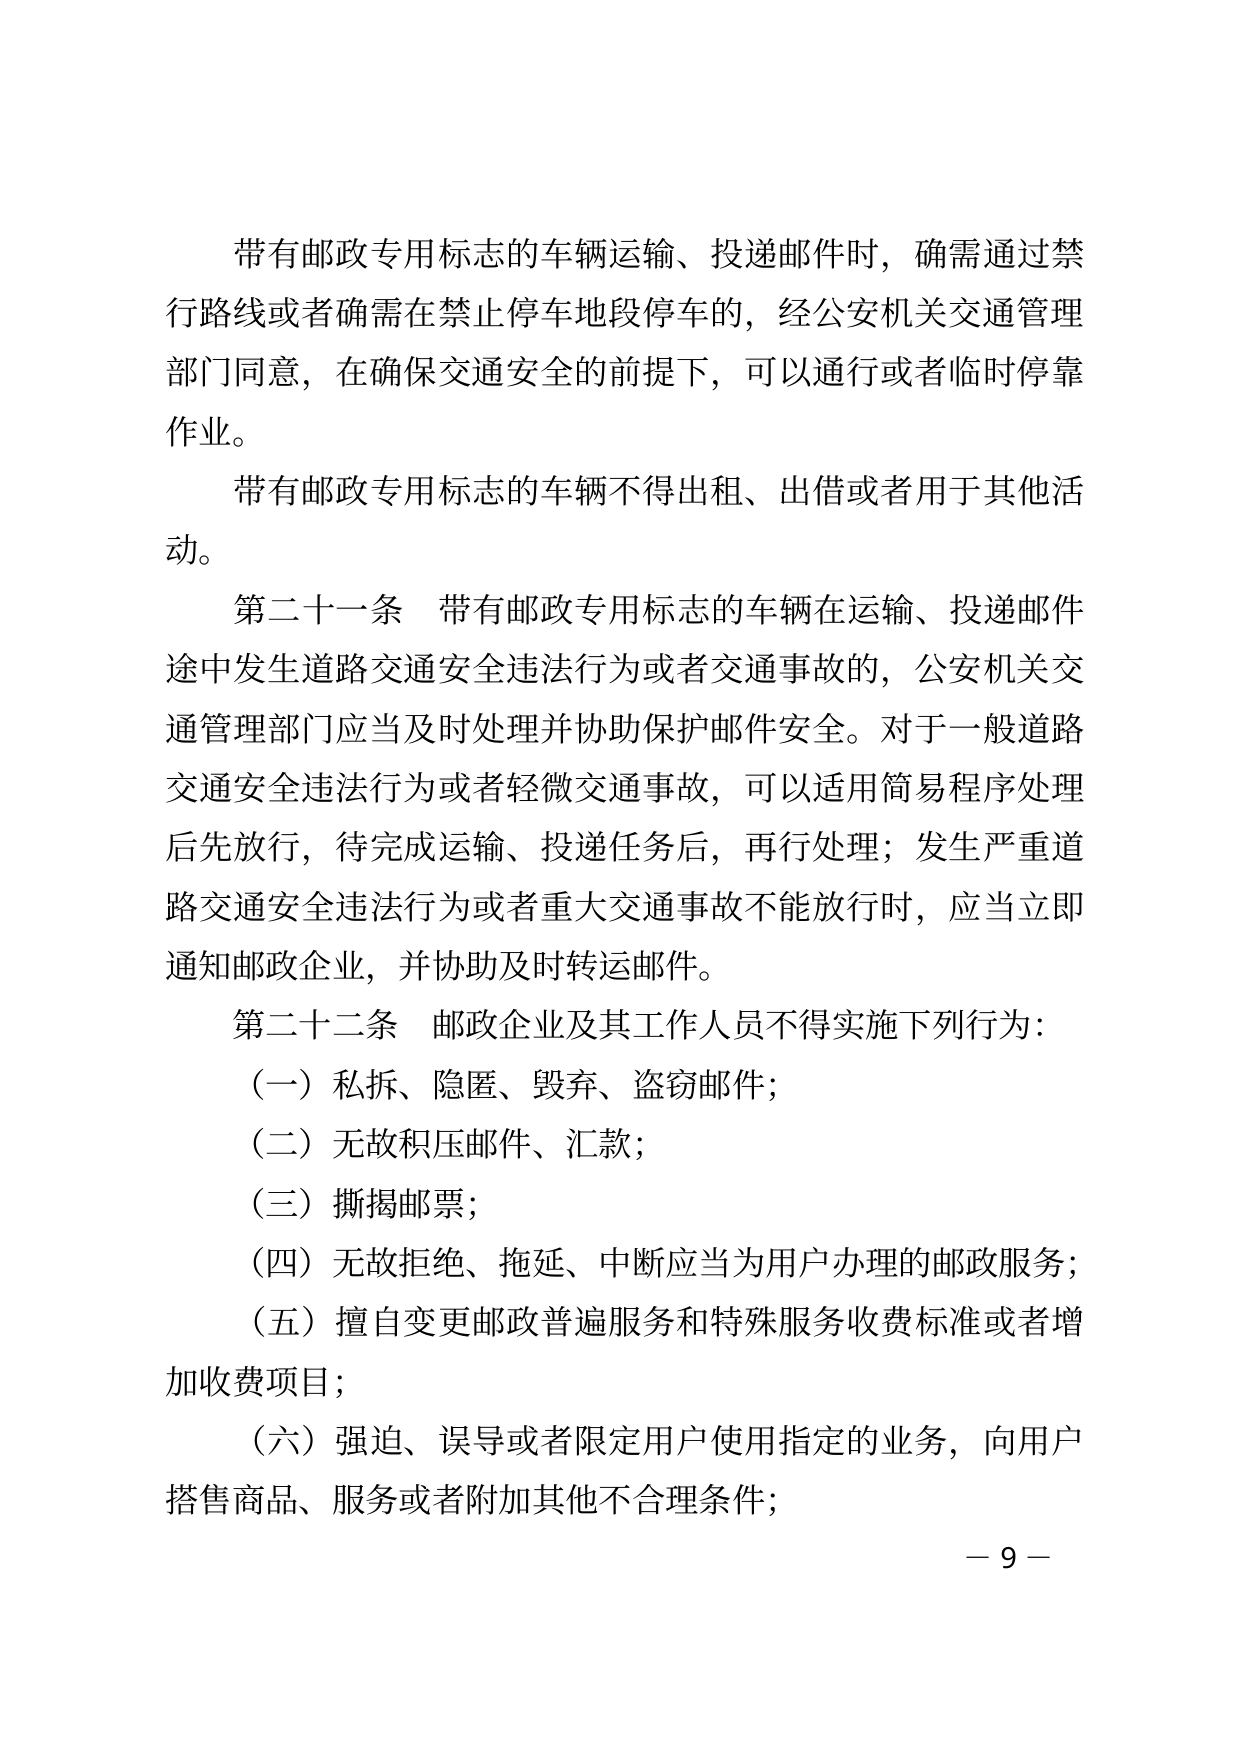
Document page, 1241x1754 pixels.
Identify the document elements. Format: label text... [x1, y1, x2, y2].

text （四）无故拒绝、拖延、中断应当为用户办理的邮政服务； [165, 1228, 1087, 1287]
text （六）强迫、误导或者限定用户使用指定的业务，向用户搭售商品、服务或者附加其他不合理条件； [165, 1406, 1087, 1525]
text 第二十二条 邮政企业及其工作人员不得实施下列行为： [165, 990, 1087, 1050]
text （三）撕揭邮票； [165, 1168, 1087, 1228]
text （五）擅自变更邮政普遍服务和特殊服务收费标准或者增加收费项目； [165, 1287, 1087, 1406]
text （二）无故积压邮件、汇款； [165, 1109, 1087, 1168]
text 带有邮政专用标志的车辆运输、投递邮件时，确需通过禁行路线或者确需在禁止停车地段停车的，经公安机关交通管理部门同意，在确保交通安全的前提下，可以通行或者临时停靠作业。 [165, 218, 1087, 456]
text 第二十一条 带有邮政专用标志的车辆在运输、投递邮件途中发生道路交通安全违法行为或者交通事故的，公安机关交通管理部门应当及时处理并协助保护邮件安全。对于一般道路交通安全违法行为或者轻微交通事故，可以适用简易程序处理后先放行，待完成运输、投递任务后，再行处理；发生严重道路交通安全违法行为或者重大交通事故不能放行时，应当立即通知邮政企业，并协助及时转运邮件。 [165, 575, 1087, 990]
text （一）私拆、隐匿、毁弃、盗窃邮件； [165, 1050, 1087, 1109]
text 带有邮政专用标志的车辆不得出租、出借或者用于其他活动。 [165, 456, 1087, 575]
